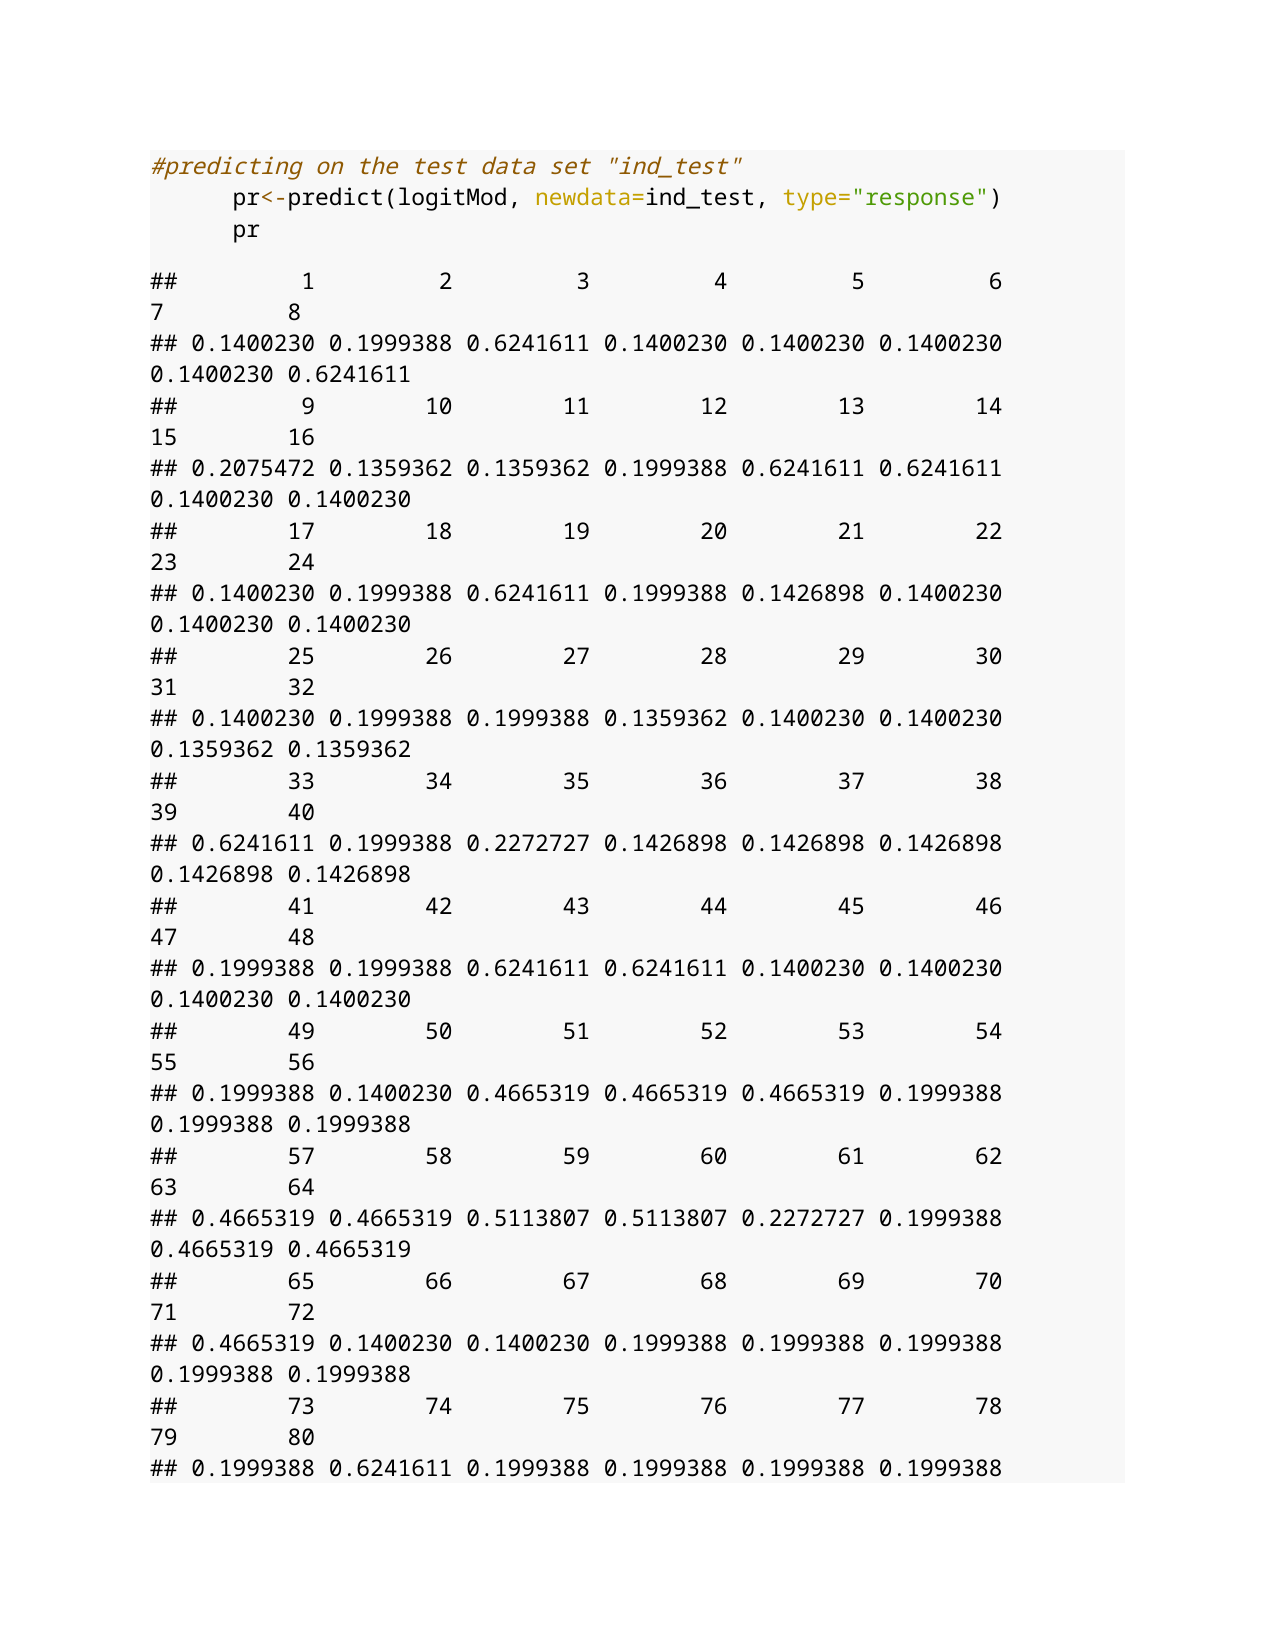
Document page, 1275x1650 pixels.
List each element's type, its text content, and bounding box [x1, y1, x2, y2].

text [150, 264, 1125, 1483]
text #predicting on the test data set "ind_test" pr<-predict(logitMod, newdata=ind_test, type="response") pr [150, 150, 1125, 244]
